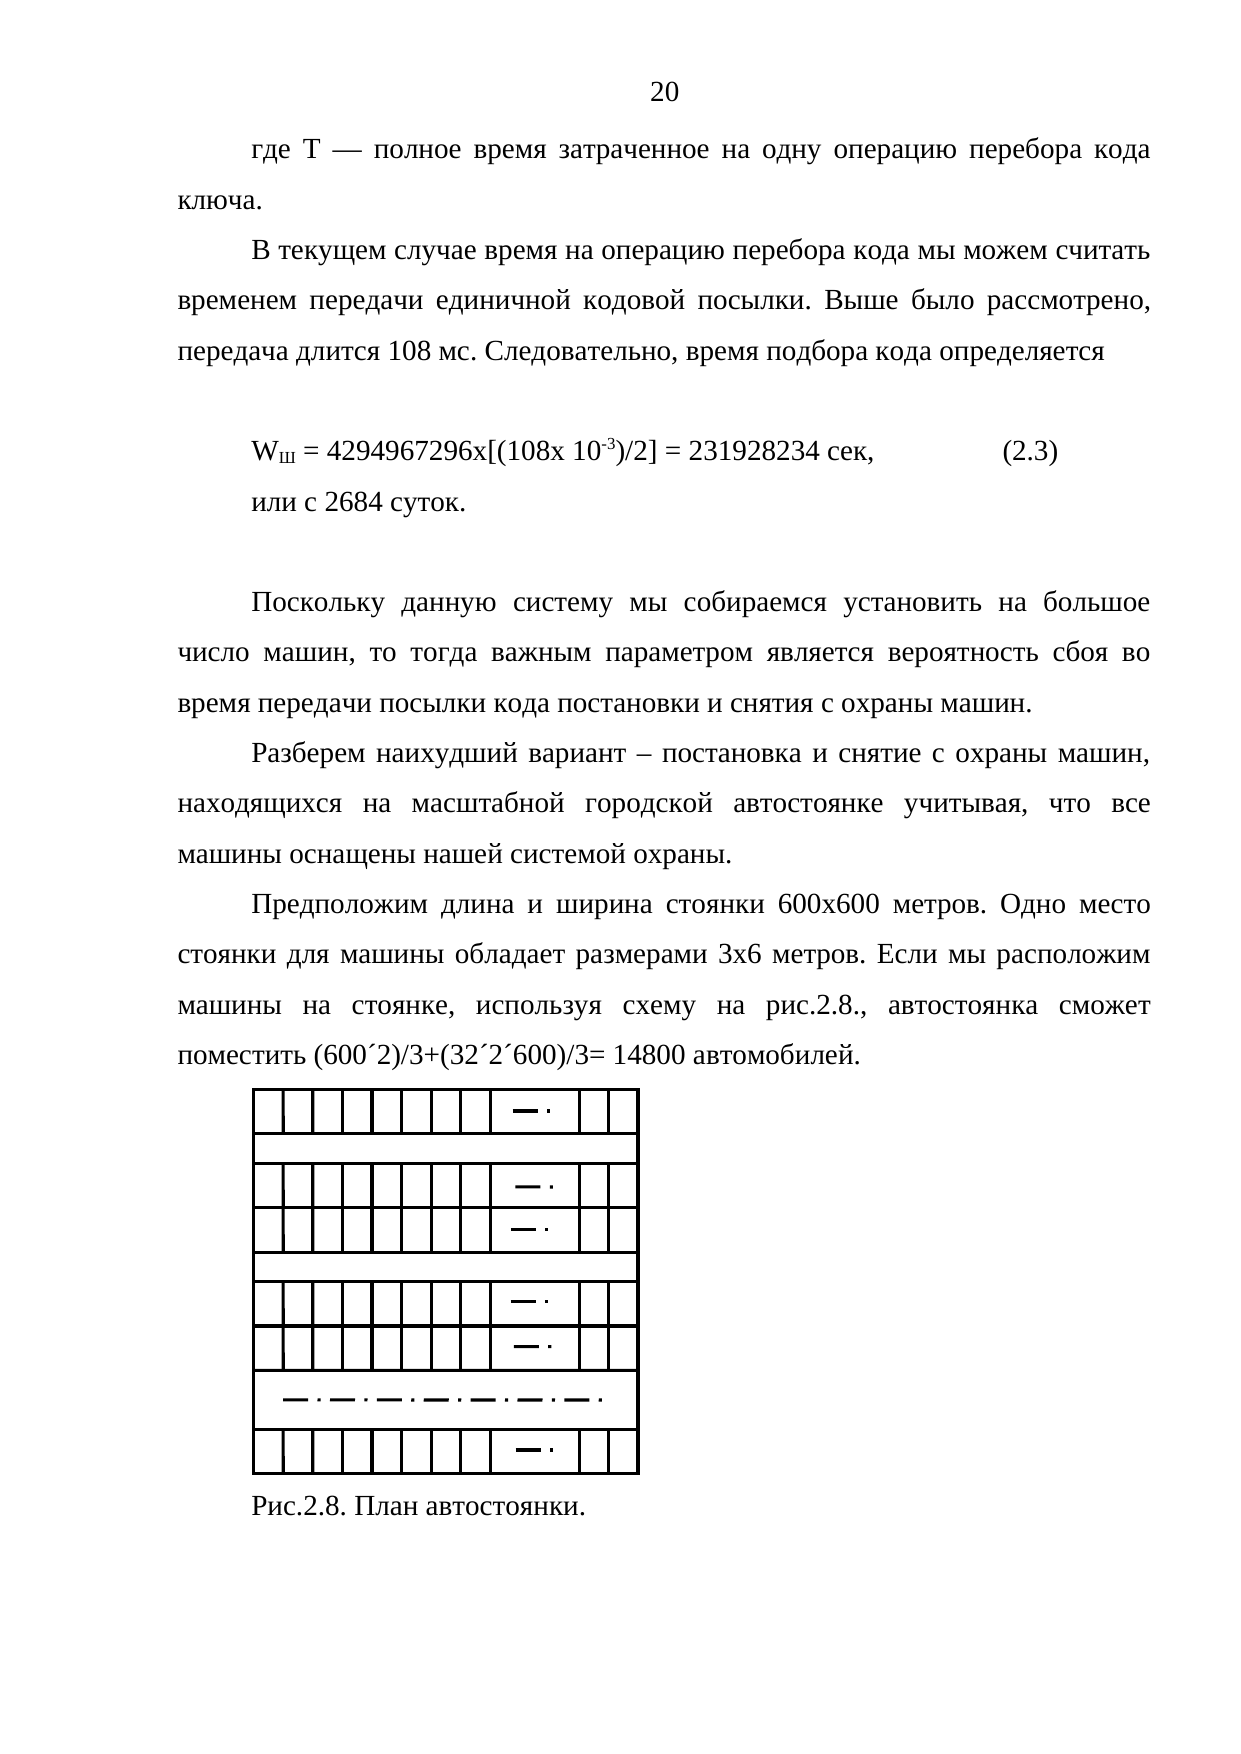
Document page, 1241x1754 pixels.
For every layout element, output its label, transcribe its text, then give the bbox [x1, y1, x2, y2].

text Рис.2.8. План автостоянки. [177, 1488, 1152, 1522]
text Предположим длина и ширина стоянки 600х600 метров. Одно место стоянки для машины обладает размерами 3х6 метров. Если мы расположим машины на стоянке, используя схему на рис.2.8., автостоянка сможет поместить (600´2)/3+(32´2´600)/3= 14800 автомобилей. [177, 886, 1152, 1071]
text Разберем наихудший вариант – постановка и снятие с охраны машин, находящихся на масштабной городской автостоянке учитывая, что все машины оснащены нашей системой охраны. [177, 735, 1152, 869]
text или с 2684 суток. [177, 484, 1152, 517]
text В текущем случае время на операцию перебора кода мы можем считать временем передачи единичной кодовой посылки. Выше было рассмотрено, передача длится 108 мс. Следовательно, время подбора кода определяется [177, 232, 1152, 366]
text WШ = 4294967296х[(108х 10-3)/2] = 231928234 сек, (2.3) [177, 433, 1152, 467]
text где Т — полное время затраченное на одну операцию перебора кода ключа. [177, 131, 1152, 215]
text Поскольку данную систему мы собираемся установить на большое число машин, то тогда важным параметром является вероятность сбоя во время передачи посылки кода постановки и снятия с охраны машин. [177, 584, 1152, 718]
